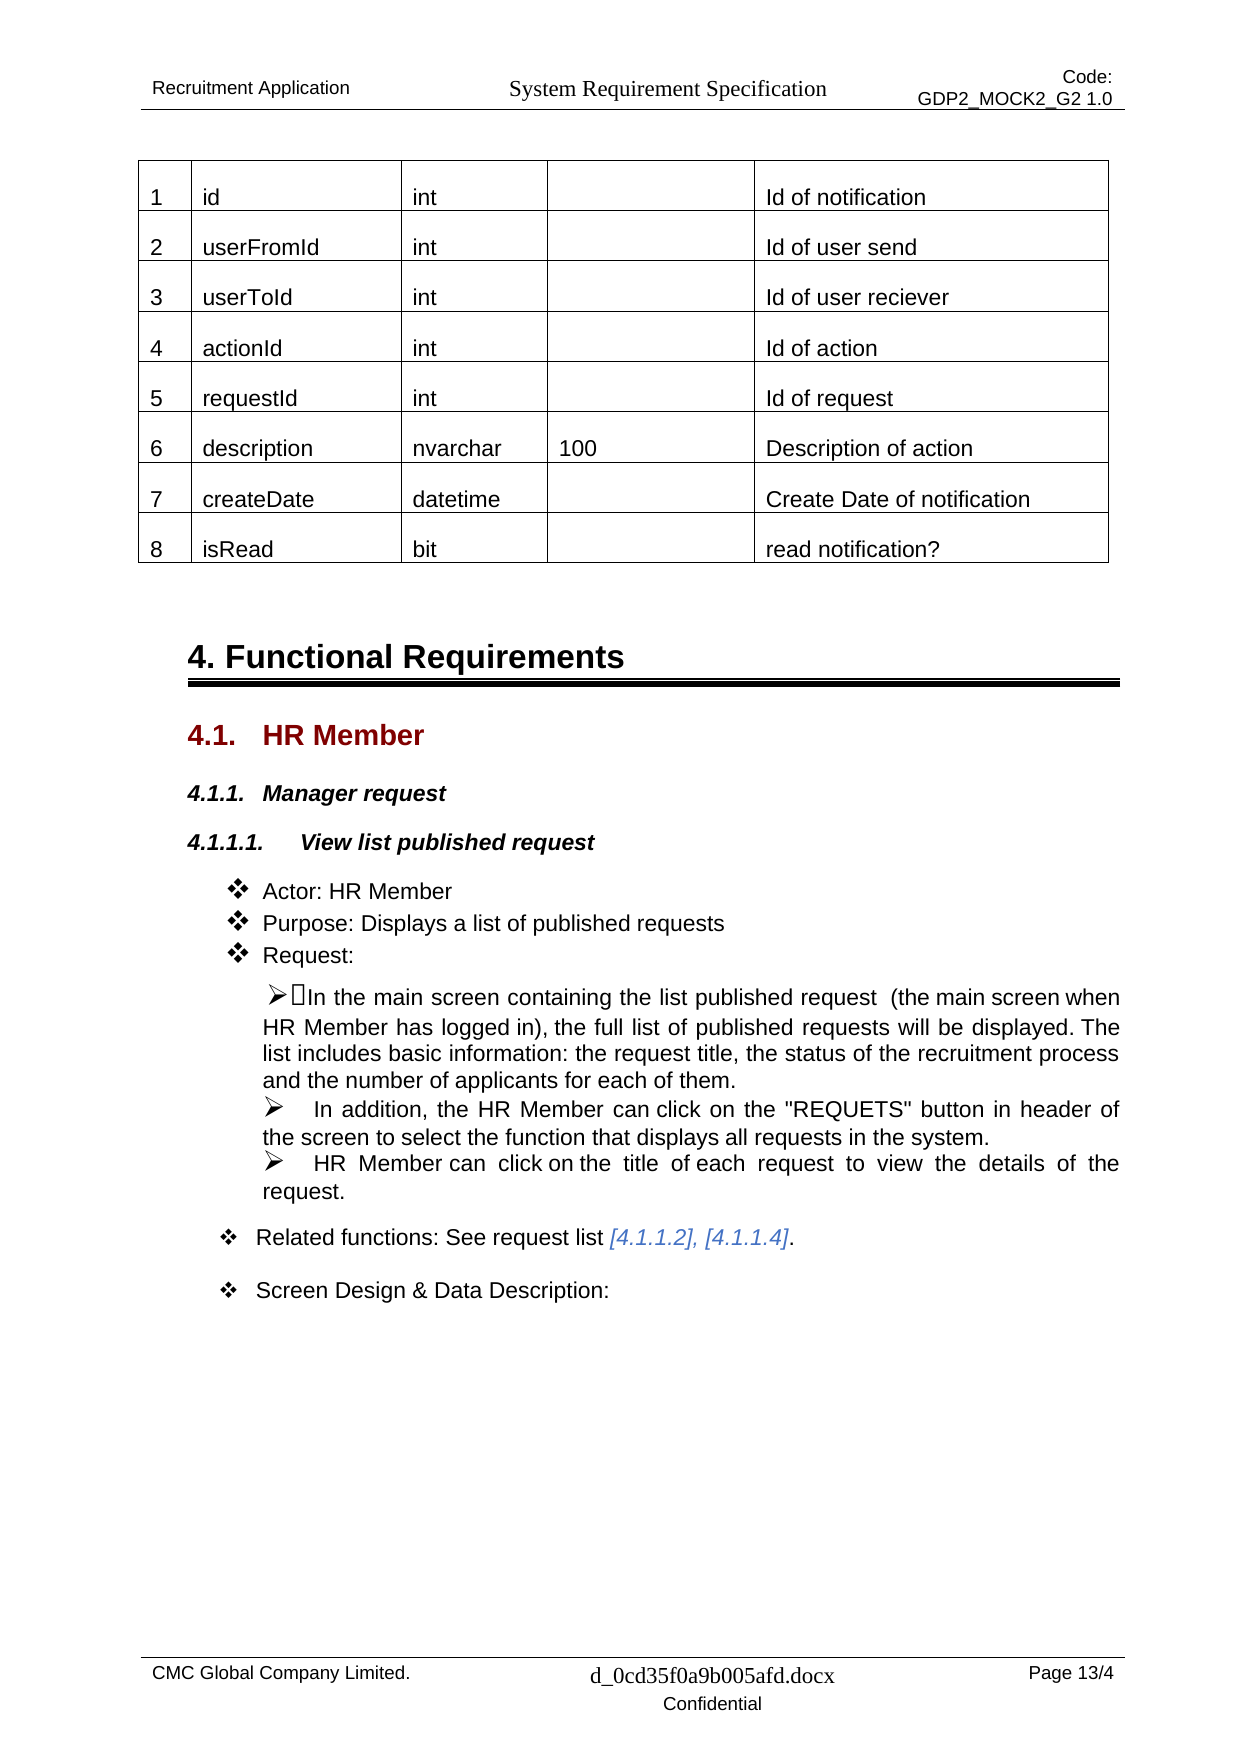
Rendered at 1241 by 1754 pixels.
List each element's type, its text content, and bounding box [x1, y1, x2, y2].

table_cell [548, 312, 754, 361]
table_cell 4 [139, 312, 191, 361]
table_cell description [192, 412, 401, 462]
list HR Member can click on the title of each request to view the details of the request. [262, 1147, 1120, 1201]
table_cell int [402, 161, 547, 210]
table_cell int [402, 211, 547, 260]
table_cell userFromId [192, 211, 401, 260]
table_cell Id of notification [755, 161, 1108, 210]
table_cell [548, 161, 754, 210]
table_cell isRead [192, 513, 401, 562]
subtitle Manager request [187, 779, 1120, 806]
table_cell userToId [192, 261, 401, 311]
list Related functions: See request list [4.1.1.2], [4.1.1.4]. [218, 1224, 1120, 1251]
table_cell Id of action [755, 312, 1108, 361]
table_cell bit [402, 513, 547, 562]
list Purpose: Displays a list of published requests [225, 910, 1120, 938]
table_cell nvarchar [402, 412, 547, 462]
list Actor: HR Member [225, 878, 1120, 906]
table_cell 5 [139, 362, 191, 411]
table_cell datetime [402, 463, 547, 512]
table_cell [548, 513, 754, 562]
table_cell Id of user send [755, 211, 1108, 260]
list Screen Design & Data Description: [218, 1277, 1120, 1304]
subtitle HR Member [187, 718, 1120, 752]
table_cell requestId [192, 362, 401, 411]
table_cell int [402, 261, 547, 311]
table_cell 7 [139, 463, 191, 512]
table_cell 1 [139, 161, 191, 210]
subtitle View list published request [187, 829, 1120, 855]
table_cell int [402, 362, 547, 411]
table_cell id [192, 161, 401, 210]
table_cell Id of user reciever [755, 261, 1108, 311]
table_cell createDate [192, 463, 401, 512]
subtitle Functional Requirements [187, 637, 1120, 687]
table_cell 2 [139, 211, 191, 260]
table_cell Create Date of notification [755, 463, 1108, 512]
table_cell [548, 463, 754, 512]
table_cell read notification? [755, 513, 1108, 562]
table_cell Description of action [755, 412, 1108, 462]
table_cell [548, 211, 754, 260]
table_cell [548, 261, 754, 311]
table_cell 3 [139, 261, 191, 311]
table_cell 100 [548, 412, 754, 462]
table_cell int [402, 312, 547, 361]
list Request: [225, 942, 1120, 970]
list In addition, the HR Member can click on the "REQUETS" button in header of the screen to select the function that displays all requests in the system. [262, 1093, 1120, 1147]
list In the main screen containing the list published request (the main screen when HR Member has logged in), the full list of published requests will be displayed. The list includes basic information: the request title, the status of the recruitment process and the number of applicants for each of them. [262, 974, 1120, 1093]
table_cell 8 [139, 513, 191, 562]
table_cell 6 [139, 412, 191, 462]
table_cell actionId [192, 312, 401, 361]
table_cell [548, 362, 754, 411]
table_cell Id of request [755, 362, 1108, 411]
